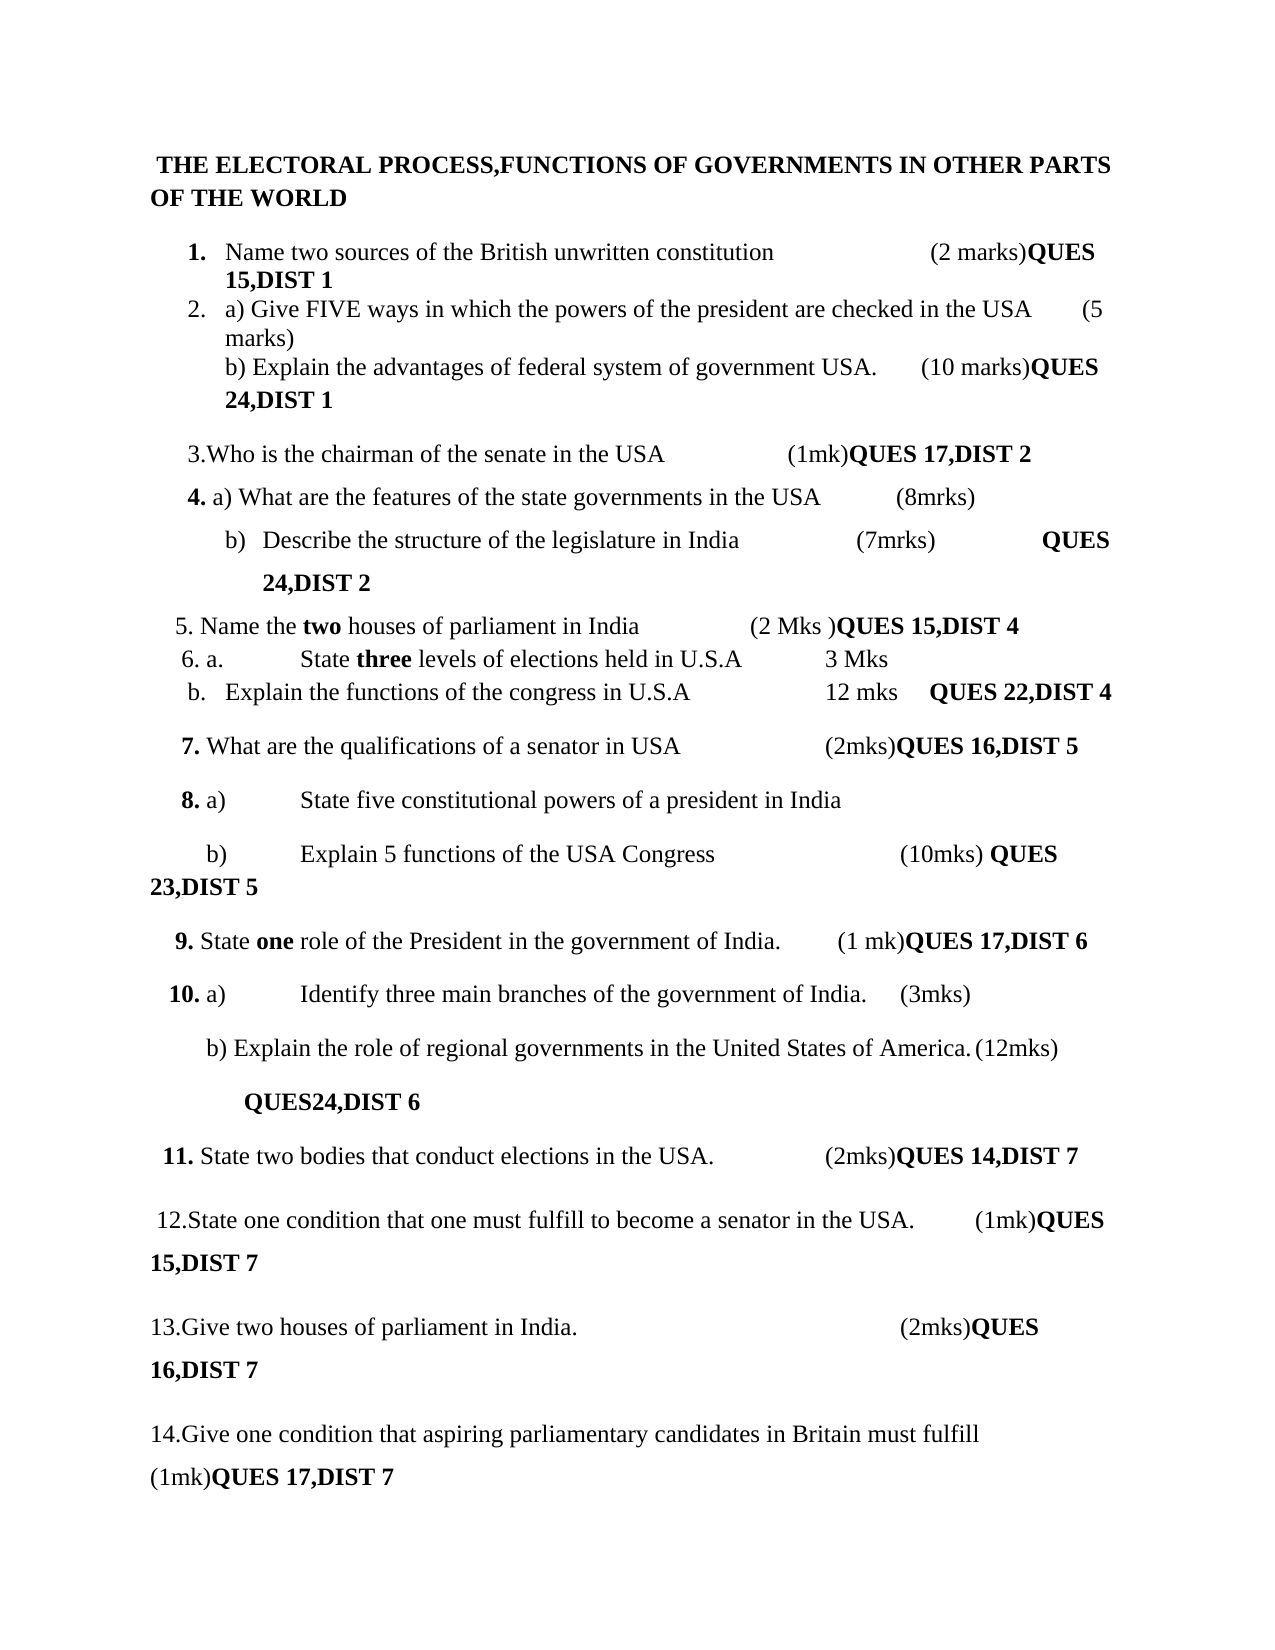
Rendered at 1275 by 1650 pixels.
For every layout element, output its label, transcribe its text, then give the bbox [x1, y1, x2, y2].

text b) Explain the advantages of federal system of government USA. (10 marks)QUES 24,DIST 1 [225, 352, 1125, 414]
text 11. State two bodies that conduct elections in the USA. (2mks)QUES 14,DIST 7 [150, 1141, 1125, 1170]
text 8. a) State five constitutional powers of a president in India [150, 785, 1125, 814]
text 7. What are the qualifications of a senator in USA (2mks)QUES 16,DIST 5 [150, 731, 1125, 760]
text 6. a. State three levels of elections held in U.S.A 3 Mks [150, 644, 1125, 673]
text 13.Give two houses of parliament in India. (2mks)QUES 16,DIST 7 [150, 1312, 1125, 1384]
list Name two sources of the British unwritten constitution (2 marks)QUES 15,DIST 1 [187, 237, 1125, 294]
text 3.Who is the chairman of the senate in the USA (1mk)QUES 17,DIST 2 [187, 439, 1125, 467]
list Describe the structure of the legislature in India (7mrks) QUES 24,DIST 2 [225, 525, 1125, 597]
text 5. Name the two houses of parliament in India (2 Mks )QUES 15,DIST 4 [150, 611, 1125, 640]
text 10. a) Identify three main branches of the government of India. (3mks) [150, 979, 1125, 1008]
text 14.Give one condition that aspiring parliamentary candidates in Britain must fulfill (1mk)QUES 17,DIST 7 [150, 1419, 1125, 1491]
text THE ELECTORAL PROCESS,FUNCTIONS OF GOVERNMENTS IN OTHER PARTS OF THE WORLD [150, 150, 1125, 212]
list a) Give FIVE ways in which the powers of the president are checked in the USA (5 marks) [187, 294, 1125, 352]
text 9. State one role of the President in the government of India. (1 mk)QUES 17,DIST 6 [150, 926, 1125, 954]
text b. Explain the functions of the congress in U.S.A 12 mks QUES 22,DIST 4 [150, 677, 1125, 706]
text b) Explain 5 functions of the USA Congress (10mks) QUES 23,DIST 5 [150, 839, 1125, 901]
text b) Explain the role of regional governments in the United States of America. (12mks) [150, 1033, 1125, 1062]
text 4. a) What are the features of the state governments in the USA (8mrks) [187, 482, 1125, 511]
text 12.State one condition that one must fulfill to become a senator in the USA. (1mk)QUES 15,DIST 7 [150, 1205, 1125, 1277]
text QUES24,DIST 6 [150, 1087, 1125, 1116]
